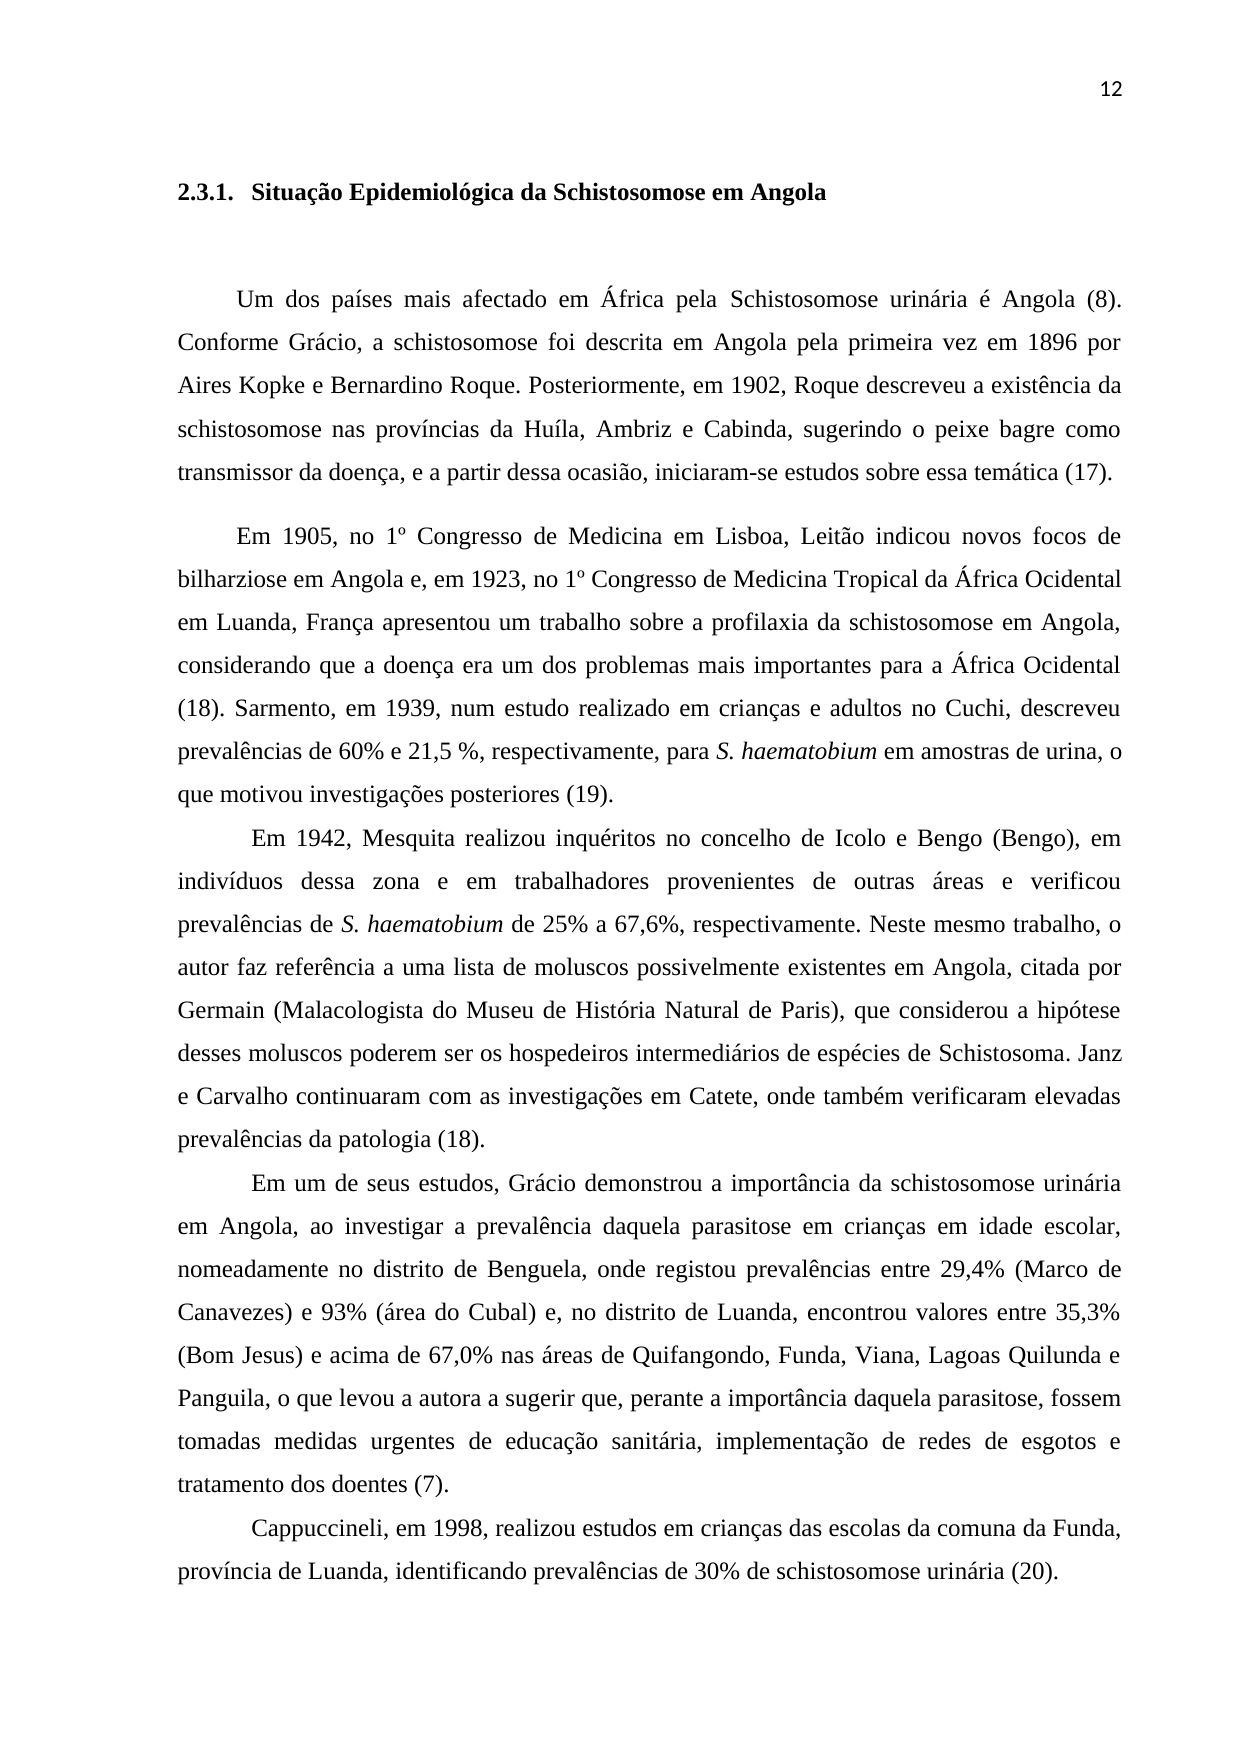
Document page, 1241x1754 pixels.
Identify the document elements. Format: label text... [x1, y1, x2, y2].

text Cappuccineli, em 1998, realizou estudos em crianças das escolas da comuna da Funda, província de Luanda, identificando prevalências de 30% de schistosomose urinária . [177, 1513, 1122, 1584]
text Em 1942, Mesquita realizou inquéritos no concelho de Icolo e Bengo (Bengo), em indivíduos dessa zona e em trabalhadores provenientes de outras áreas e verificou prevalências de S. haematobium de 25% a 67,6%, respectivamente. Neste mesmo trabalho, o autor faz referência a uma lista de moluscos possivelmente existentes em Angola, citada por Germain (Malacologista do Museu de História Natural de Paris), que considerou a hipótese desses moluscos poderem ser os hospedeiros intermediários de espécies de Schistosoma. Janz e Carvalho continuaram com as investigações em Catete, onde também verificaram elevadas prevalências da patologia. [177, 823, 1122, 1153]
text Em 1905, no 1º Congresso de Medicina em Lisboa, Leitão indicou novos focos de bilharziose em Angola e, em 1923, no 1º Congresso de Medicina Tropical da África Ocidental em Luanda, França apresentou um trabalho sobre a profilaxia da schistosomose em Angola, considerando que a doença era um dos problemas mais importantes para a África Ocidental. Sarmento, em 1939, num estudo realizado em crianças e adultos no Cuchi, descreveu prevalências de 60% e 21,5 %, respectivamente, para S. haematobium em amostras de urina, o que motivou investigações posteriores . [177, 521, 1122, 808]
text Em um de seus estudos, Grácio demonstrou a importância da schistosomose urinária em Angola, ao investigar a prevalência daquela parasitose em crianças em idade escolar, nomeadamente no distrito de Benguela, onde registou prevalências entre 29,4% (Marco de Canavezes) e 93% (área do Cubal) e, no distrito de Luanda, encontrou valores entre 35,3% (Bom Jesus) e acima de 67,0% nas áreas de Quifangondo, Funda, Viana, Lagoas Quilunda e Panguila, o que levou a autora a sugerir que, perante a importância daquela parasitose, fossem tomadas medidas urgentes de educação sanitária, implementação de redes de esgotos e tratamento dos doentes. [177, 1168, 1122, 1498]
subtitle Situação Epidemiológica da Schistosomose em Angola [177, 177, 1122, 206]
text Um dos países mais afectado em África pela Schistosomose urinária é Angola. Conforme Grácio, a schistosomose foi descrita em Angola pela primeira vez em 1896 por Aires Kopke e Bernardino Roque. Posteriormente, em 1902, Roque descreveu a existência da schistosomose nas províncias da Huíla, Ambriz e Cabinda, sugerindo o peixe bagre como transmissor da doença, e a partir dessa ocasião, iniciaram-se estudos sobre essa temática. [177, 284, 1122, 486]
